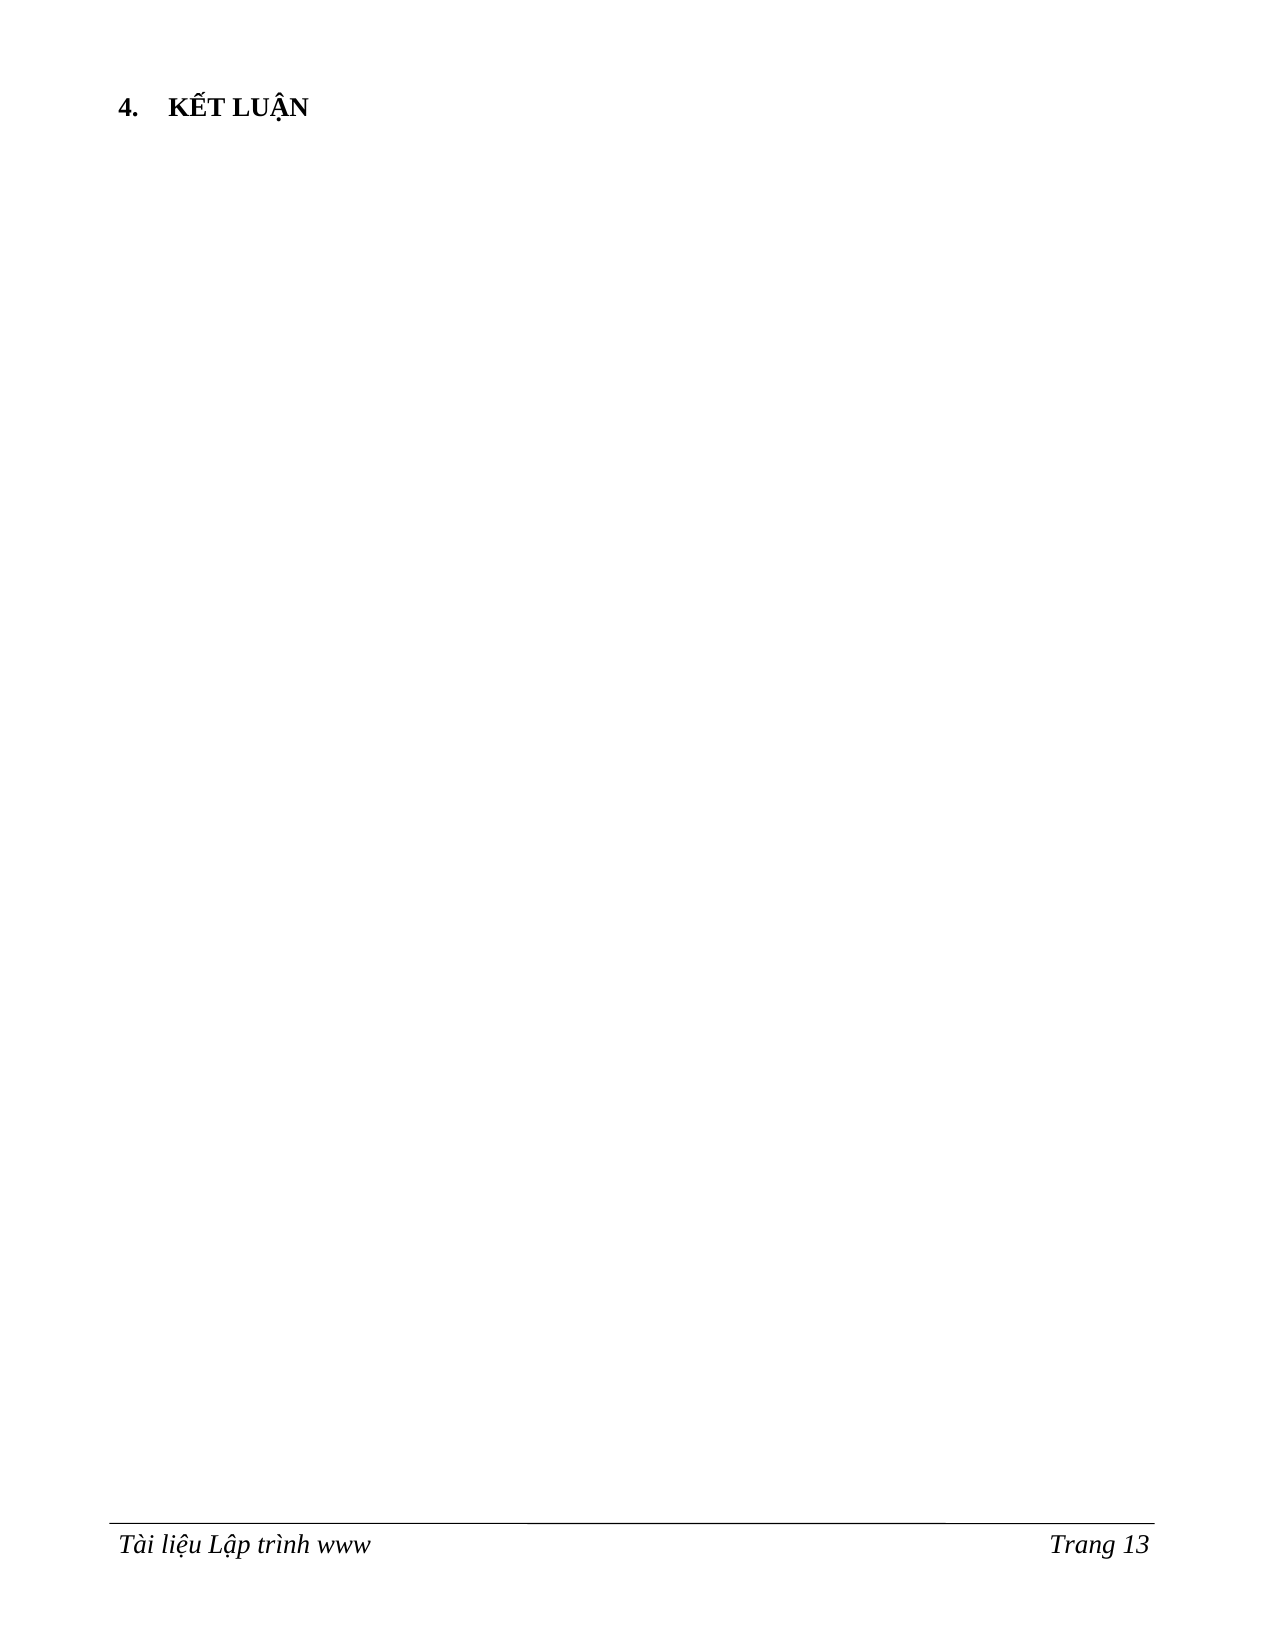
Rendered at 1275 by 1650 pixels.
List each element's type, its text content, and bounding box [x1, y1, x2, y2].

subtitle KẾT LUẬN [118, 89, 1186, 122]
